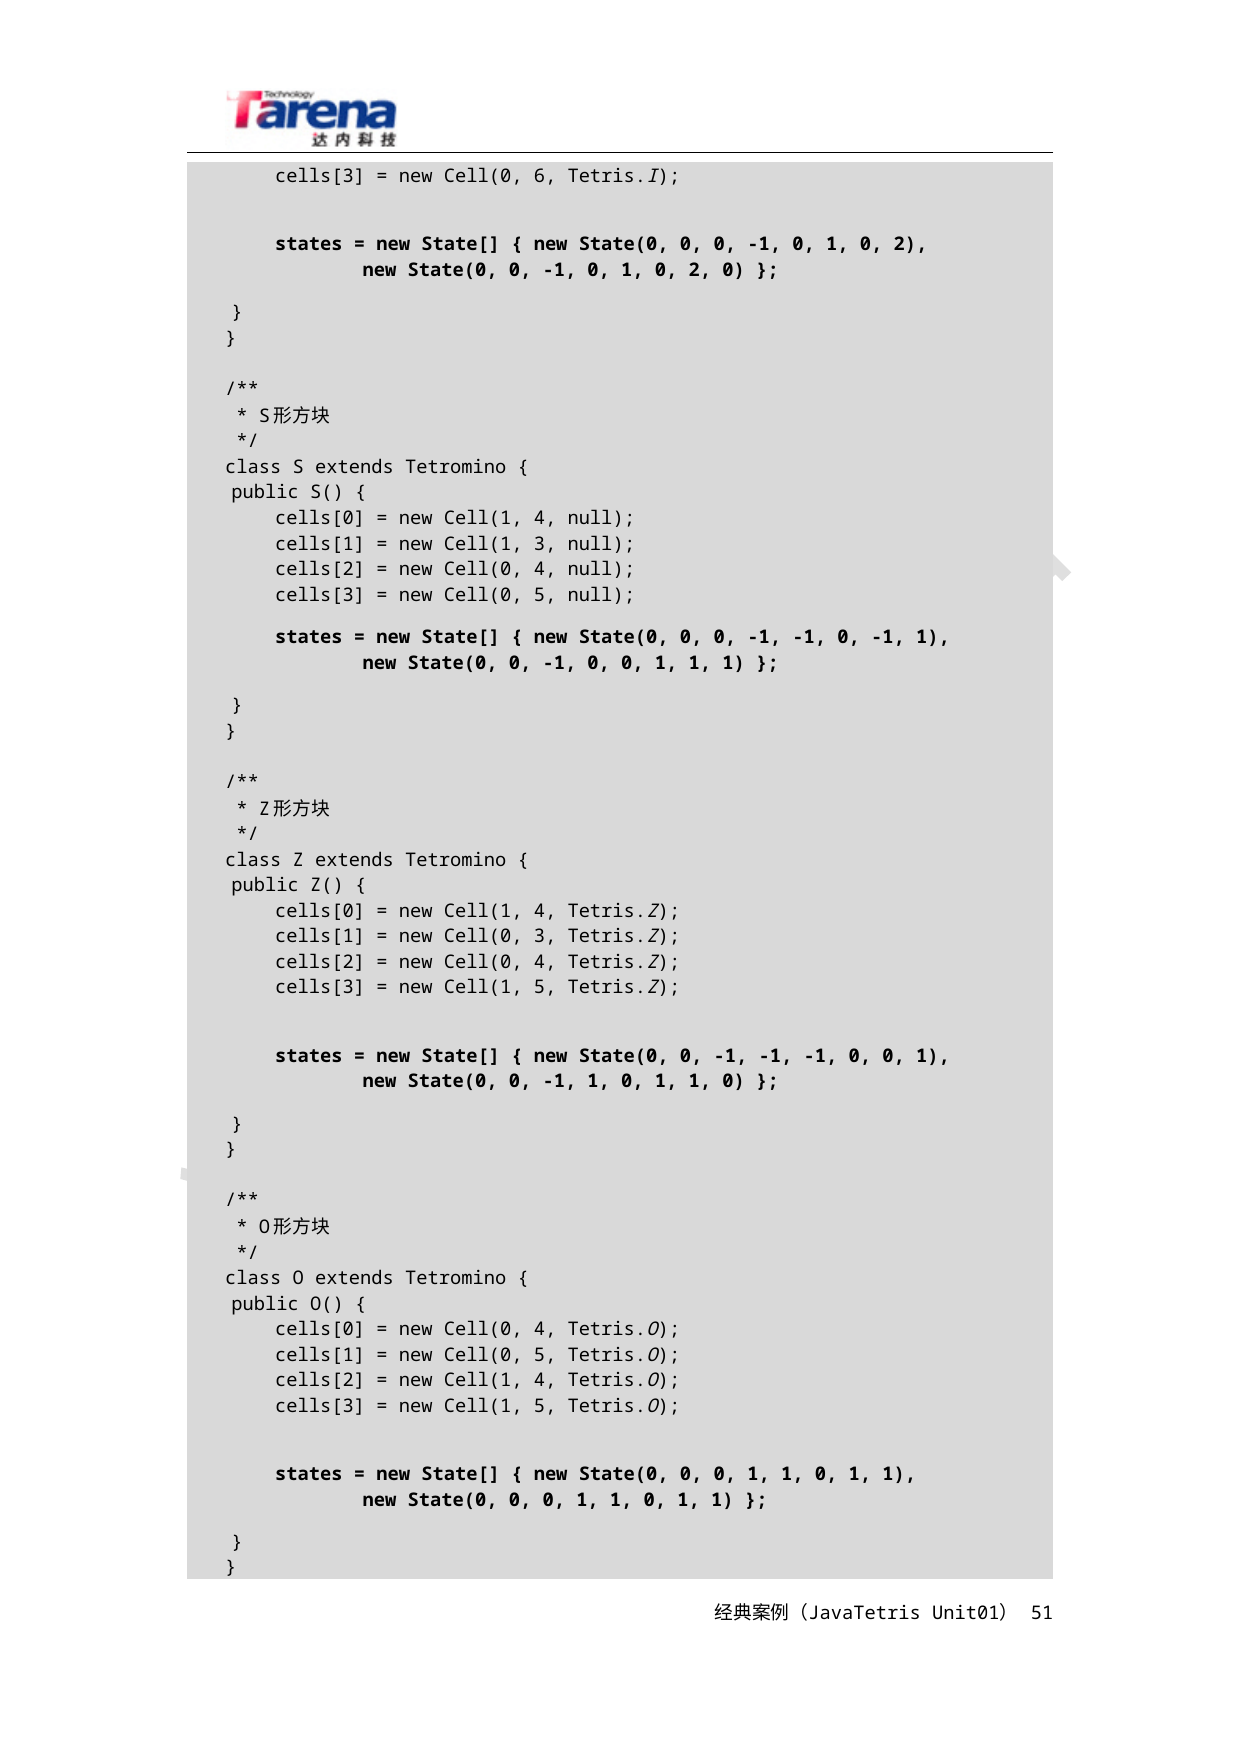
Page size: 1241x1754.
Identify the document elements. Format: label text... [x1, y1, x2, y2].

text states = new State[] { new State(0, 0, 0, 1, 1, 0, 1, 1), [187, 1460, 1053, 1486]
picture [224, 88, 398, 150]
text cells[2] = new Cell(1, 4, Tetris.O); [187, 1367, 1053, 1392]
text * S形方块 [187, 401, 1053, 428]
text /** [187, 1186, 1053, 1212]
text states = new State[] { new State(0, 0, 0, -1, -1, 0, -1, 1), [187, 623, 1053, 649]
text new State(0, 0, -1, 0, 0, 1, 1, 1) }; [187, 649, 1053, 674]
text new State(0, 0, -1, 1, 0, 1, 1, 0) }; [187, 1067, 1053, 1093]
text */ [187, 428, 1053, 453]
text cells[2] = new Cell(0, 4, Tetris.Z); [187, 948, 1053, 974]
text cells[0] = new Cell(1, 4, null); [187, 504, 1053, 530]
text */ [187, 1239, 1053, 1265]
text public S() { [187, 479, 1053, 504]
text states = new State[] { new State(0, 0, -1, -1, -1, 0, 0, 1), [187, 1042, 1053, 1067]
text public O() { [187, 1290, 1053, 1316]
text new State(0, 0, -1, 0, 1, 0, 2, 0) }; [187, 256, 1053, 282]
text } [187, 1554, 1053, 1579]
text } [187, 1135, 1053, 1161]
text * Z形方块 [187, 793, 1053, 821]
text } [187, 298, 1053, 324]
text cells[3] = new Cell(1, 5, Tetris.Z); [187, 974, 1053, 999]
text class S extends Tetromino { [187, 453, 1053, 479]
text cells[0] = new Cell(0, 4, Tetris.O); [187, 1316, 1053, 1341]
text cells[3] = new Cell(0, 6, Tetris.I); [187, 162, 1053, 188]
text class Z extends Tetromino { [187, 846, 1053, 872]
text cells[3] = new Cell(1, 5, Tetris.O); [187, 1392, 1053, 1418]
text cells[1] = new Cell(0, 5, Tetris.O); [187, 1341, 1053, 1367]
text /** [187, 768, 1053, 793]
text new State(0, 0, 0, 1, 1, 0, 1, 1) }; [187, 1486, 1053, 1511]
text */ [187, 821, 1053, 846]
text } [187, 691, 1053, 717]
text } [187, 717, 1053, 742]
text cells[3] = new Cell(0, 5, null); [187, 581, 1053, 606]
text public Z() { [187, 872, 1053, 897]
text states = new State[] { new State(0, 0, 0, -1, 0, 1, 0, 2), [187, 231, 1053, 256]
text class O extends Tetromino { [187, 1265, 1053, 1290]
text /** [187, 375, 1053, 401]
text * O形方块 [187, 1212, 1053, 1239]
text } [187, 324, 1053, 349]
text cells[1] = new Cell(0, 3, Tetris.Z); [187, 923, 1053, 948]
text cells[0] = new Cell(1, 4, Tetris.Z); [187, 897, 1053, 923]
text } [187, 1528, 1053, 1554]
text cells[1] = new Cell(1, 3, null); [187, 530, 1053, 555]
text cells[2] = new Cell(0, 4, null); [187, 555, 1053, 581]
text } [187, 1110, 1053, 1135]
